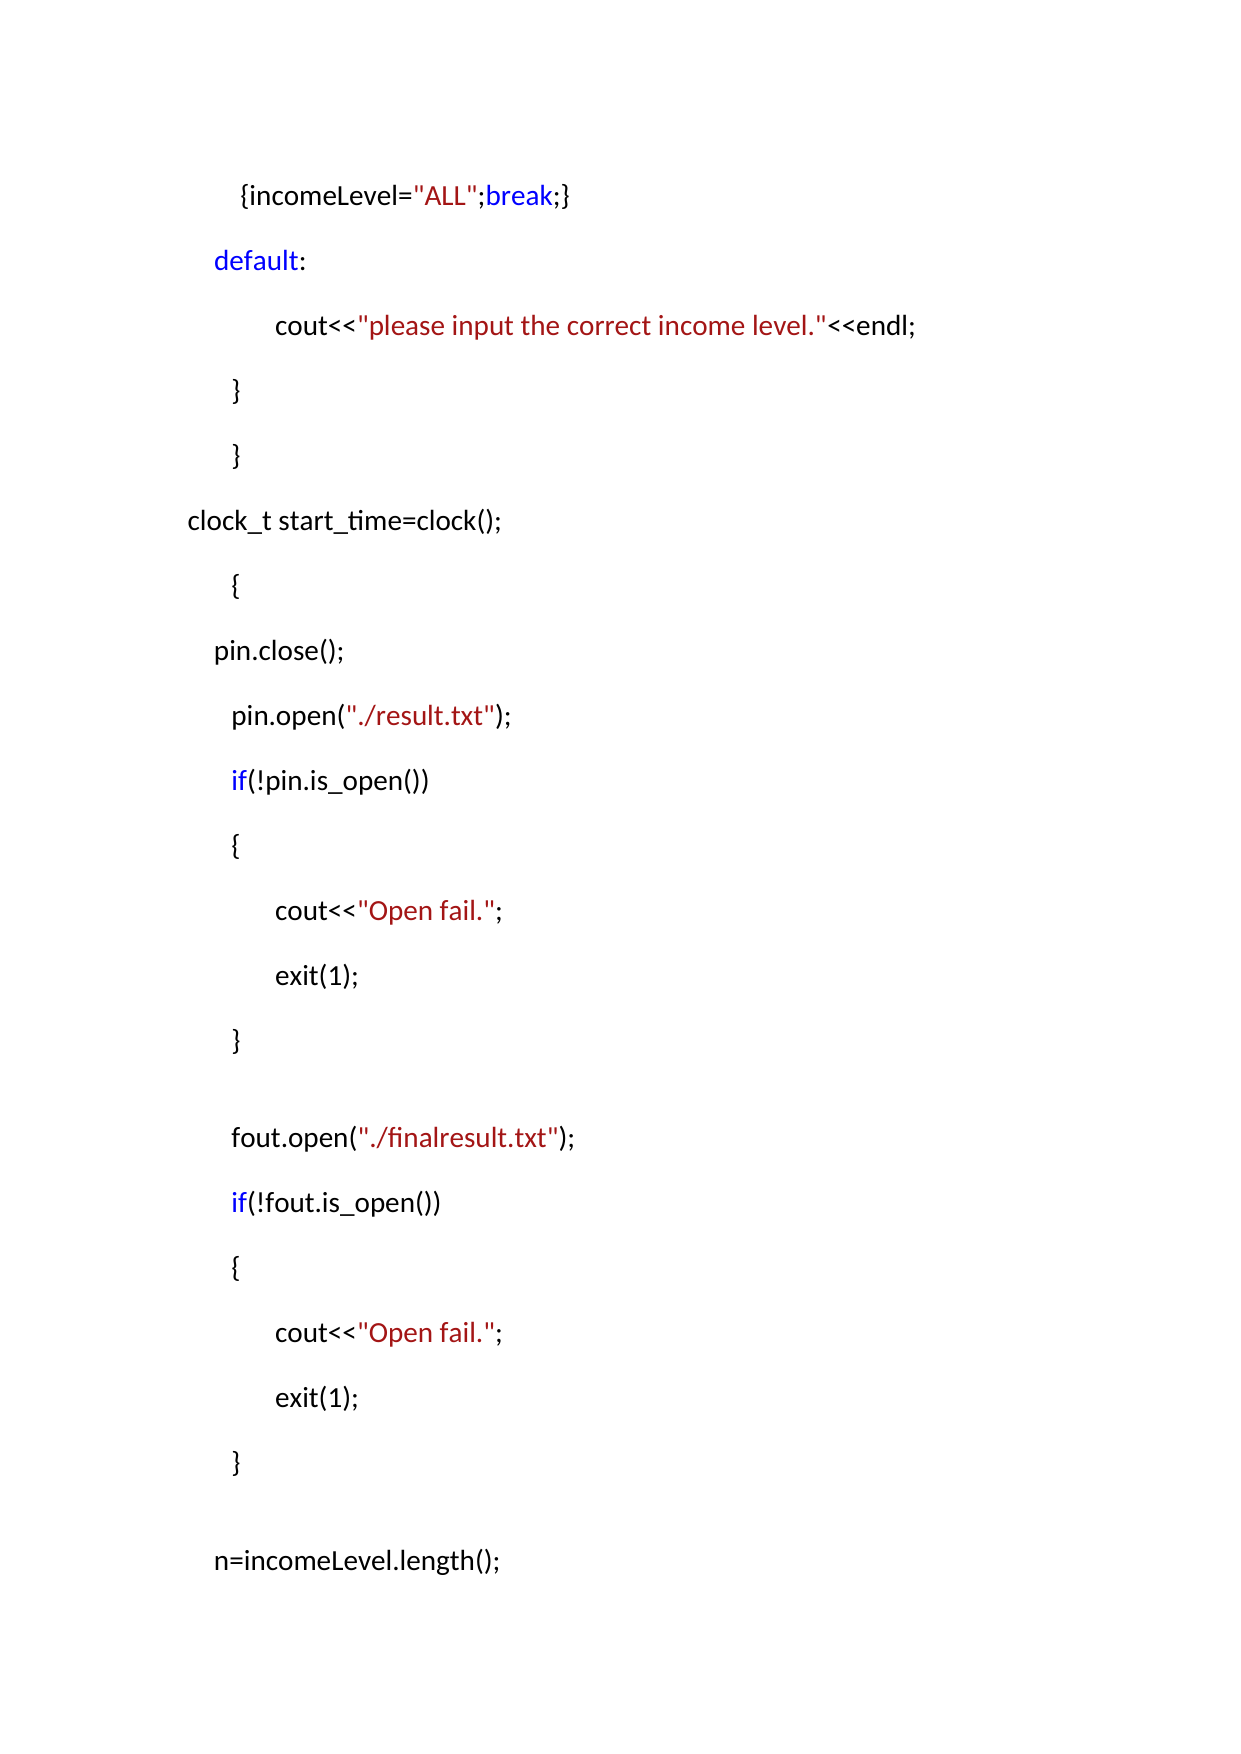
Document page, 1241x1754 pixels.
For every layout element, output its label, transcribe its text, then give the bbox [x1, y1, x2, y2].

text } [187, 1007, 1053, 1072]
text {incomeLevel="ALL";break;} [187, 162, 1053, 227]
text clock_t start_time=clock(); [187, 487, 1053, 552]
text } [187, 357, 1053, 422]
text n=incomeLevel.length(); [187, 1527, 1053, 1592]
text } [187, 1429, 1053, 1494]
text exit(1); [187, 942, 1053, 1007]
text { [187, 552, 1053, 617]
text cout<<"Open fail."; [187, 877, 1053, 942]
text } [187, 422, 1053, 487]
text { [187, 812, 1053, 877]
text exit(1); [187, 1364, 1053, 1429]
text fout.open("./finalresult.txt"); [187, 1104, 1053, 1169]
text { [187, 1234, 1053, 1299]
text pin.open("./result.txt"); [187, 682, 1053, 747]
text cout<<"please input the correct income level."<<endl; [187, 292, 1053, 357]
text if(!pin.is_open()) [187, 747, 1053, 812]
text default: [187, 227, 1053, 292]
text if(!fout.is_open()) [187, 1169, 1053, 1234]
text pin.close(); [187, 617, 1053, 682]
text cout<<"Open fail."; [187, 1299, 1053, 1364]
